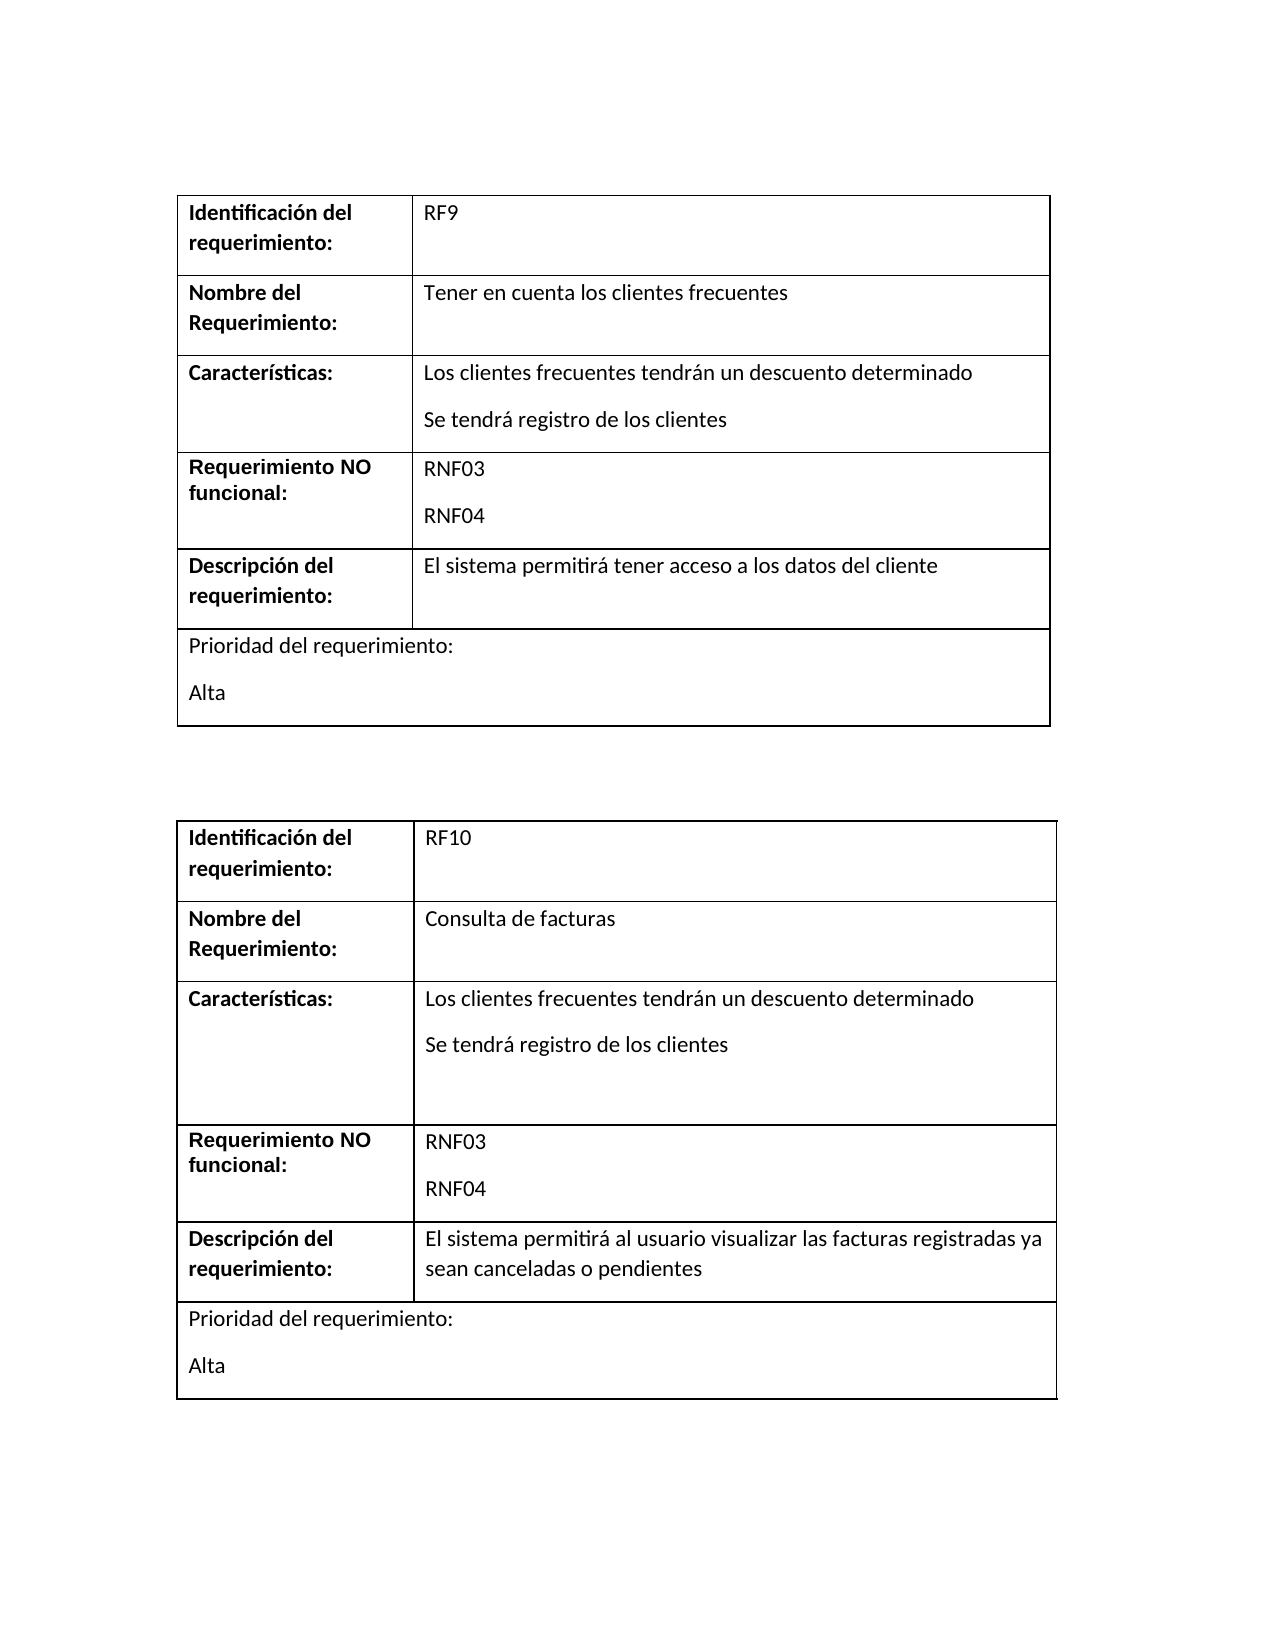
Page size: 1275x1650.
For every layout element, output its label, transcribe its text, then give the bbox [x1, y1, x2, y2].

table_cell Nombre del Requerimiento: [178, 902, 413, 981]
table_cell Descripción del requerimiento: [178, 1223, 413, 1301]
table_cell Características: [178, 982, 413, 1124]
table_cell El sistema permitirá al usuario visualizar las facturas registradas ya sean canceladas o pendientes [415, 1223, 1056, 1301]
table_cell Tener en cuenta los clientes frecuentes [413, 276, 1049, 355]
table_cell RNF03 RNF04 [413, 453, 1049, 548]
table_cell Nombre del Requerimiento: [178, 276, 412, 355]
table_cell Características: [178, 356, 412, 451]
table_cell Requerimiento NO funcional: [178, 1126, 413, 1221]
table_cell Consulta de facturas [415, 902, 1056, 981]
table_cell Descripción del requerimiento: [178, 550, 412, 628]
table_header RF9 [413, 196, 1049, 274]
table_cell Prioridad del requerimiento: Alta [178, 1303, 1056, 1398]
table_cell Los clientes frecuentes tendrán un descuento determinado Se tendrá registro de los clientes [415, 982, 1056, 1124]
table_cell El sistema permitirá tener acceso a los datos del cliente [413, 550, 1049, 628]
table_cell Requerimiento NO funcional: [178, 453, 412, 548]
table_header Identificación del requerimiento: [178, 822, 413, 901]
table_cell Prioridad del requerimiento: Alta [178, 630, 1049, 725]
table_header RF10 [415, 822, 1056, 901]
table_header Identificación del requerimiento: [178, 196, 412, 274]
table_cell Los clientes frecuentes tendrán un descuento determinado Se tendrá registro de los clientes [413, 356, 1049, 451]
table_cell RNF03 RNF04 [415, 1126, 1056, 1221]
